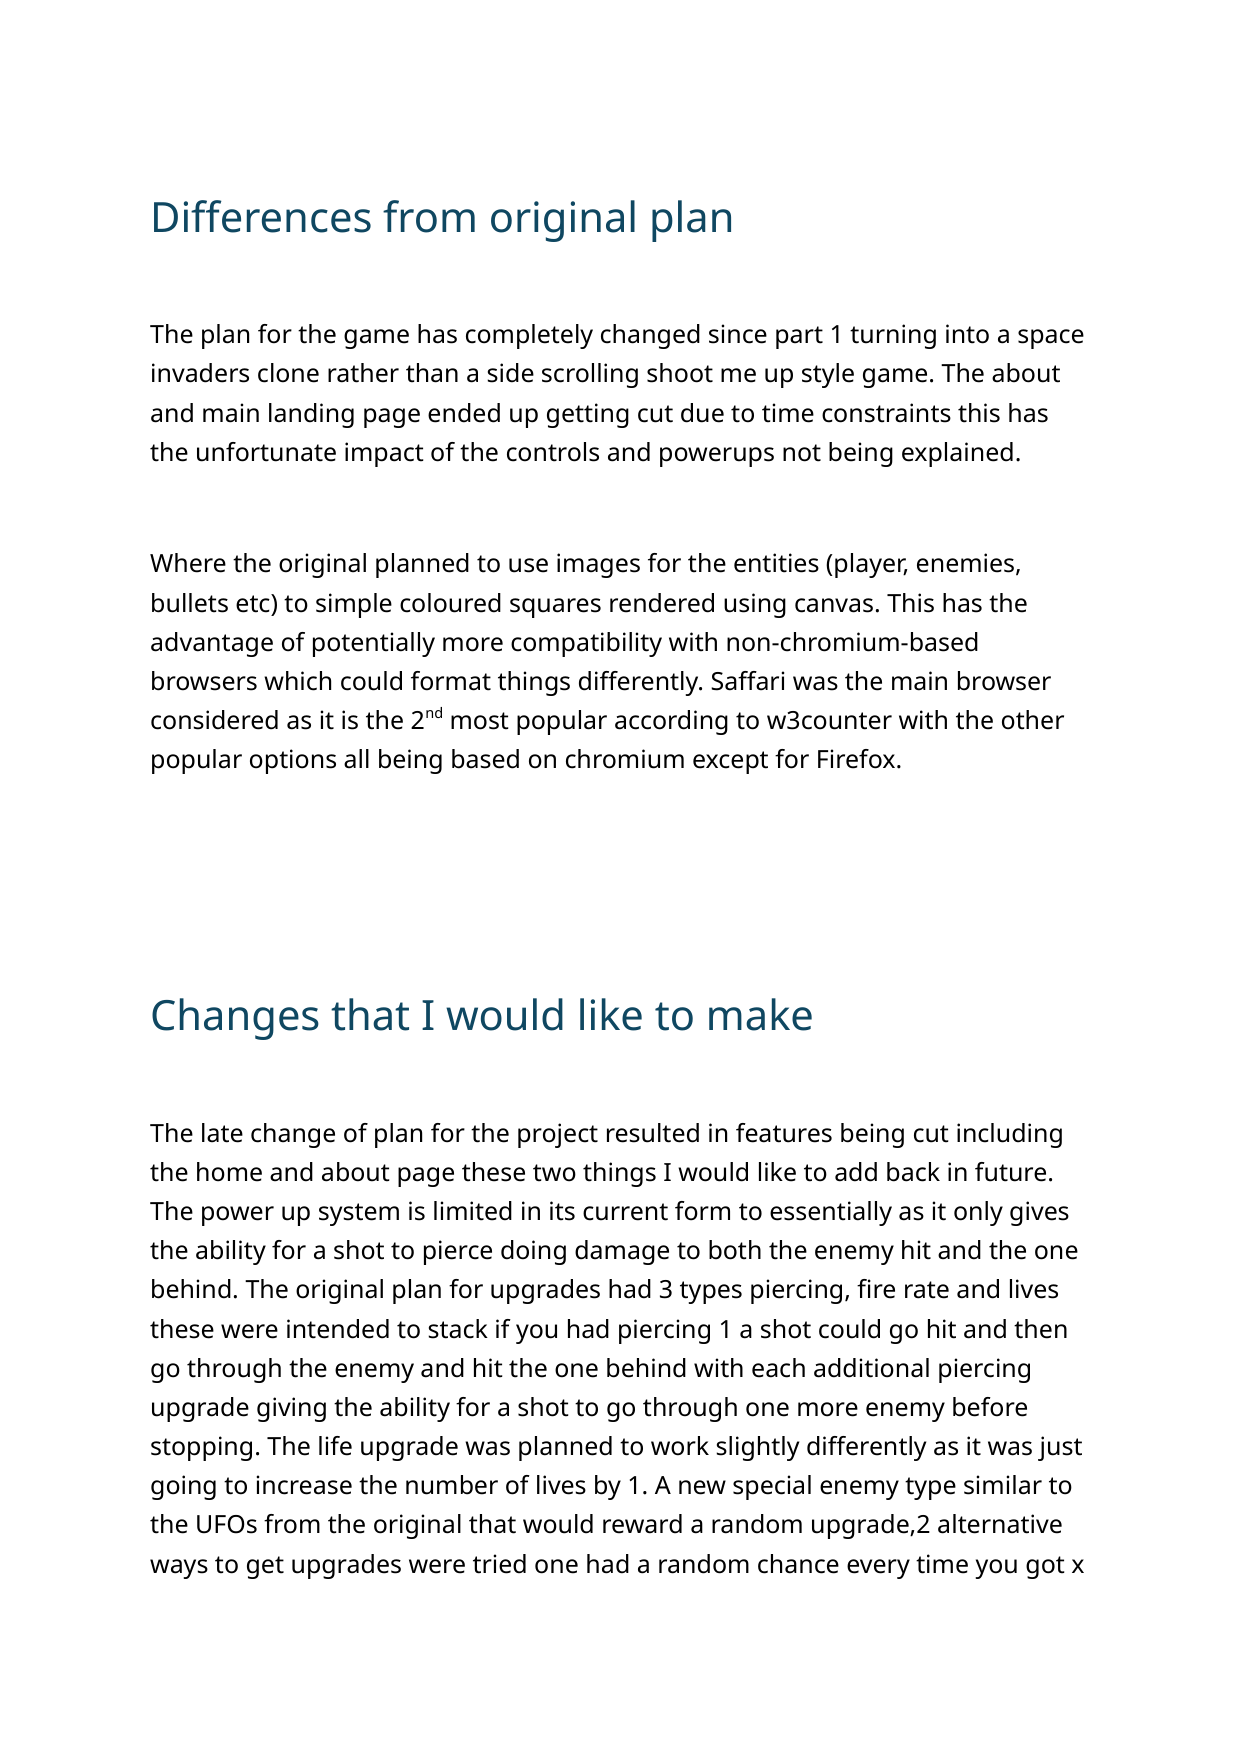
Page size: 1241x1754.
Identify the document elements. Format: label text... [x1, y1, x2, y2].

text The plan for the game has completely changed since part 1 turning into a space invaders clone rather than a side scrolling shoot me up style game. The about and main landing page ended up getting cut due to time constraints this has the unfortunate impact of the controls and powerups not being explained. [150, 317, 1090, 468]
subtitle Differences from original plan [150, 187, 1090, 244]
text Where the original planned to use images for the entities (player, enemies, bullets etc) to simple coloured squares rendered using canvas. This has the advantage of potentially more compatibility with non-chromium-based browsers which could format things differently. Saffari was the main browser considered as it is the 2nd most popular according to w3counter with the other popular options all being based on chromium except for Firefox. [150, 546, 1090, 776]
subtitle Changes that I would like to make [150, 986, 1090, 1043]
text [150, 1115, 1090, 1580]
